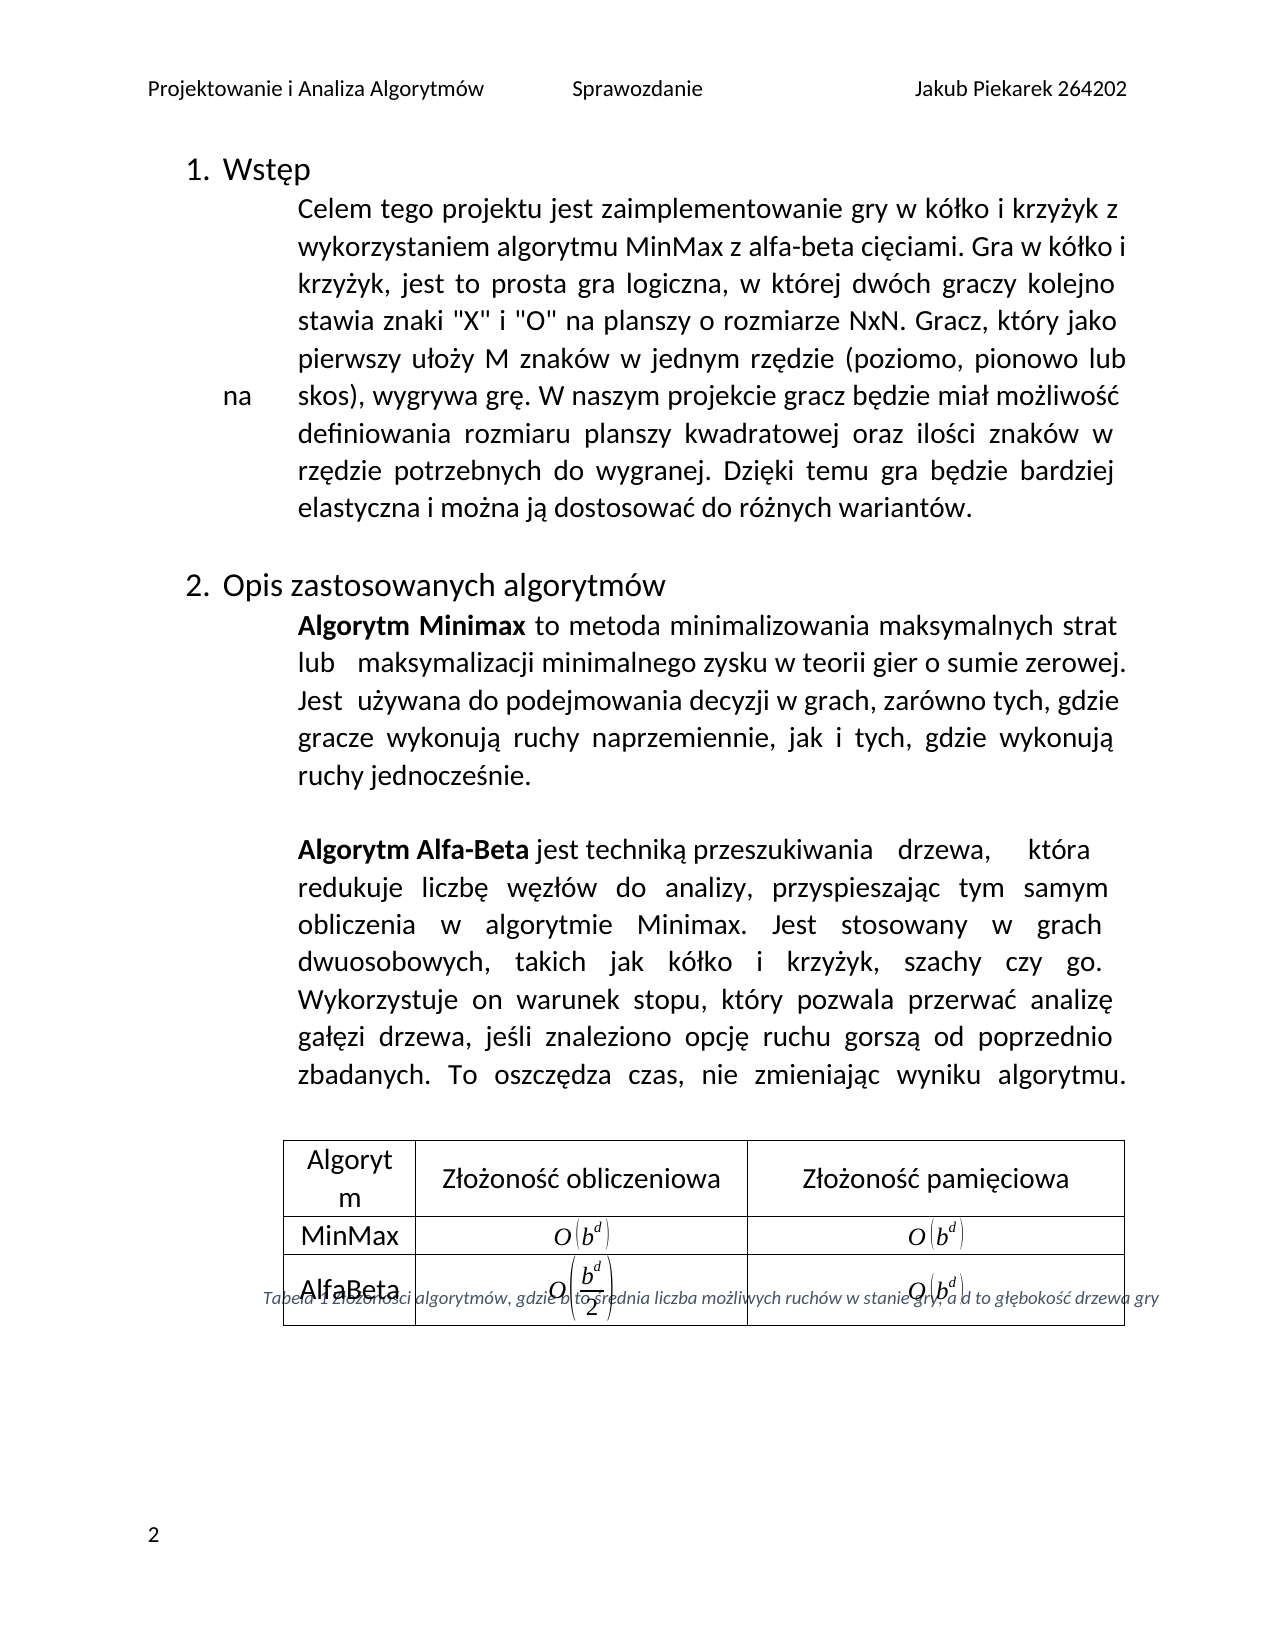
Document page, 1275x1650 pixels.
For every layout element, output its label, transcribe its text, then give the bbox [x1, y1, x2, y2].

table_header Złożoność pamięciowa [748, 1141, 1124, 1216]
table_header Złożoność obliczeniowa [416, 1141, 747, 1216]
list Algorytm Alfa-Beta jest techniką przeszukiwania drzewa, która redukuje liczbę węzłów do analizy, przyspieszając tym samym obliczenia w algorytmie Minimax. Jest stosowany w grach dwuosobowych, takich jak kółko i krzyżyk, szachy czy go. Wykorzystuje on warunek stopu, który pozwala przerwać analizę gałęzi drzewa, jeśli znaleziono opcję ruchu gorszą od poprzednio zbadanych. To oszczędza czas, nie zmieniając wyniku algorytmu. [223, 831, 1127, 1121]
table_cell MinMax [284, 1217, 415, 1253]
list Celem tego projektu jest zaimplementowanie gry w kółko i krzyżyk z wykorzystaniem algorytmu MinMax z alfa-beta cięciami. Gra w kółko i krzyżyk, jest to prosta gra logiczna, w której dwóch graczy kolejno stawia znaki "X" i "O" na planszy o rozmiarze NxN. Gracz, który jako pierwszy ułoży M znaków w jednym rzędzie (poziomo, pionowo lub na skos), wygrywa grę. W naszym projekcie gracz będzie miał możliwość definiowania rozmiaru planszy kwadratowej oraz ilości znaków w rzędzie potrzebnych do wygranej. Dzięki temu gra będzie bardziej elastyczna i można ją dostosować do różnych wariantów. [223, 190, 1127, 525]
list Algorytm Minimax to metoda minimalizowania maksymalnych strat lub maksymalizacji minimalnego zysku w teorii gier o sumie zerowej. Jest używana do podejmowania decyzji w grach, zarówno tych, gdzie gracze wykonują ruchy naprzemiennie, jak i tych, gdzie wykonują ruchy jednocześnie. [223, 607, 1127, 792]
table_cell [748, 1255, 1124, 1324]
list Wstęp [185, 148, 1127, 188]
table_cell AlfaBeta [284, 1255, 415, 1324]
table_cell [748, 1217, 1124, 1253]
list Opis zastosowanych algorytmów [185, 564, 1127, 605]
table_header Algorytm [284, 1141, 415, 1216]
table_cell [416, 1217, 747, 1253]
table_cell [416, 1255, 747, 1324]
